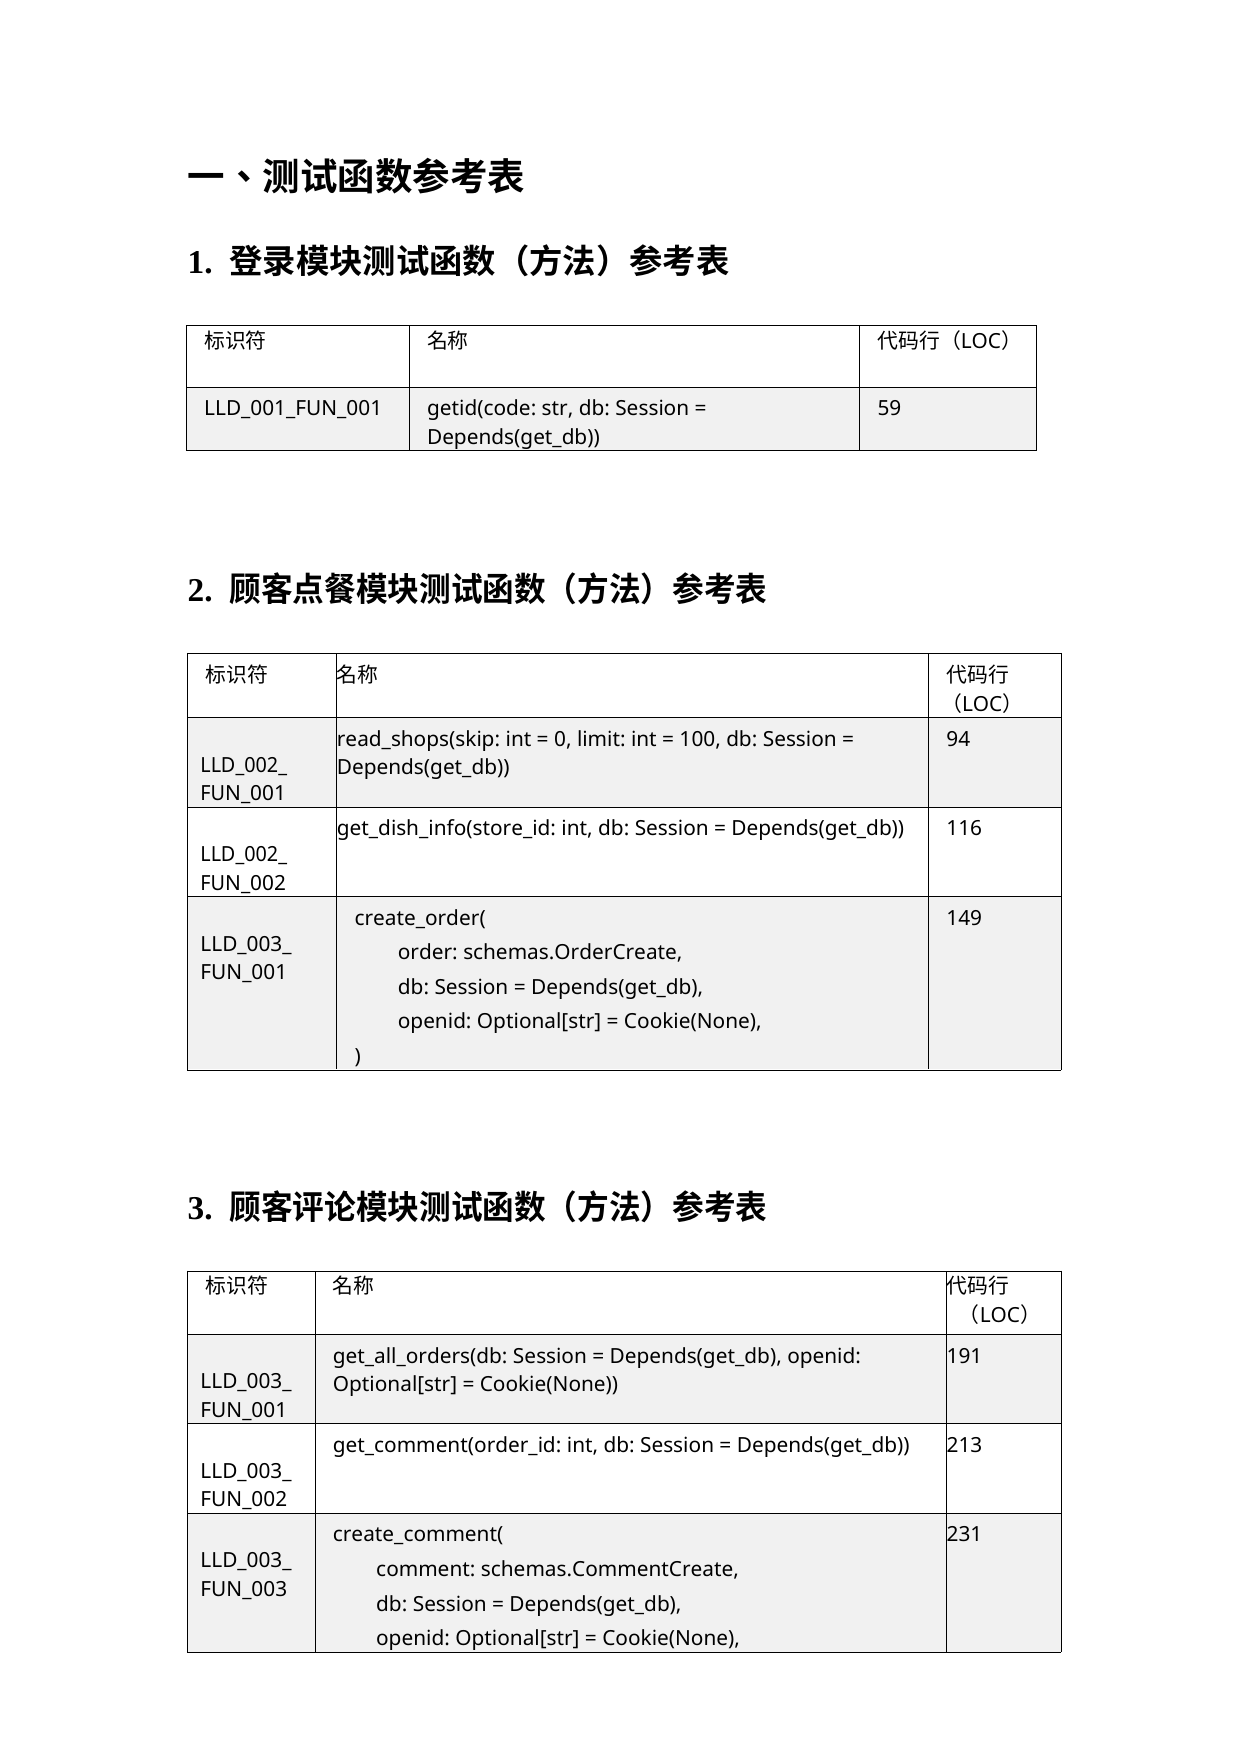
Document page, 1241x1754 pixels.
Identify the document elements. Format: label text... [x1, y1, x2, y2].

table_cell get_all_orders(db: Session = Depends(get_db), openid: Optional[str] = Cookie(None)) [316, 1335, 946, 1423]
table_cell 231 [947, 1514, 1061, 1652]
table_cell LLD_002_ FUN_001 [188, 718, 336, 807]
table_cell LLD_003_ FUN_003 [188, 1514, 315, 1652]
table_cell 59 [860, 388, 1036, 450]
table_header 代码行 （LOC） [947, 1272, 1061, 1334]
table_cell 116 [929, 808, 1061, 896]
table_cell 149 [929, 897, 1061, 1069]
table_header 代码行 （LOC） [929, 654, 1061, 717]
subtitle 顾客评论模块测试函数（方法）参考表 [187, 1181, 1086, 1229]
table_cell 94 [929, 718, 1061, 807]
table_cell 213 [947, 1424, 1061, 1513]
subtitle 顾客点餐模块测试函数（方法）参考表 [187, 563, 1086, 611]
table_cell read_shops(skip: int = 0, limit: int = 100, db: Session = Depends(get_db)) [337, 718, 928, 807]
table_cell get_dish_info(store_id: int, db: Session = Depends(get_db)) [337, 808, 928, 896]
table_header 标识符 [188, 654, 336, 717]
table_header 名称 [337, 654, 928, 717]
table_header 名称 [316, 1272, 946, 1334]
table_cell get_comment(order_id: int, db: Session = Depends(get_db)) [316, 1424, 946, 1513]
table_cell LLD_003_ FUN_001 [188, 897, 336, 1069]
subtitle 一、测试函数参考表 [187, 150, 1086, 201]
table_cell create_order( order: schemas.OrderCreate, db: Session = Depends(get_db), openid: Optional[str] = Cookie(None), ) [337, 897, 928, 1069]
table_cell 191 [947, 1335, 1061, 1423]
subtitle 登录模块测试函数（方法）参考表 [187, 235, 1086, 283]
table_cell LLD_003_ FUN_001 [188, 1335, 315, 1423]
table_header 标识符 [187, 326, 409, 387]
table_header 名称 [410, 326, 859, 387]
table_header 标识符 [188, 1272, 315, 1334]
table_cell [316, 1514, 946, 1652]
table_cell LLD_001_FUN_001 [187, 388, 409, 450]
table_cell LLD_002_ FUN_002 [188, 808, 336, 896]
table_header 代码行（LOC） [860, 326, 1036, 387]
table_cell getid(code: str, db: Session = Depends(get_db)) [410, 388, 859, 450]
table_cell LLD_003_ FUN_002 [188, 1424, 315, 1513]
